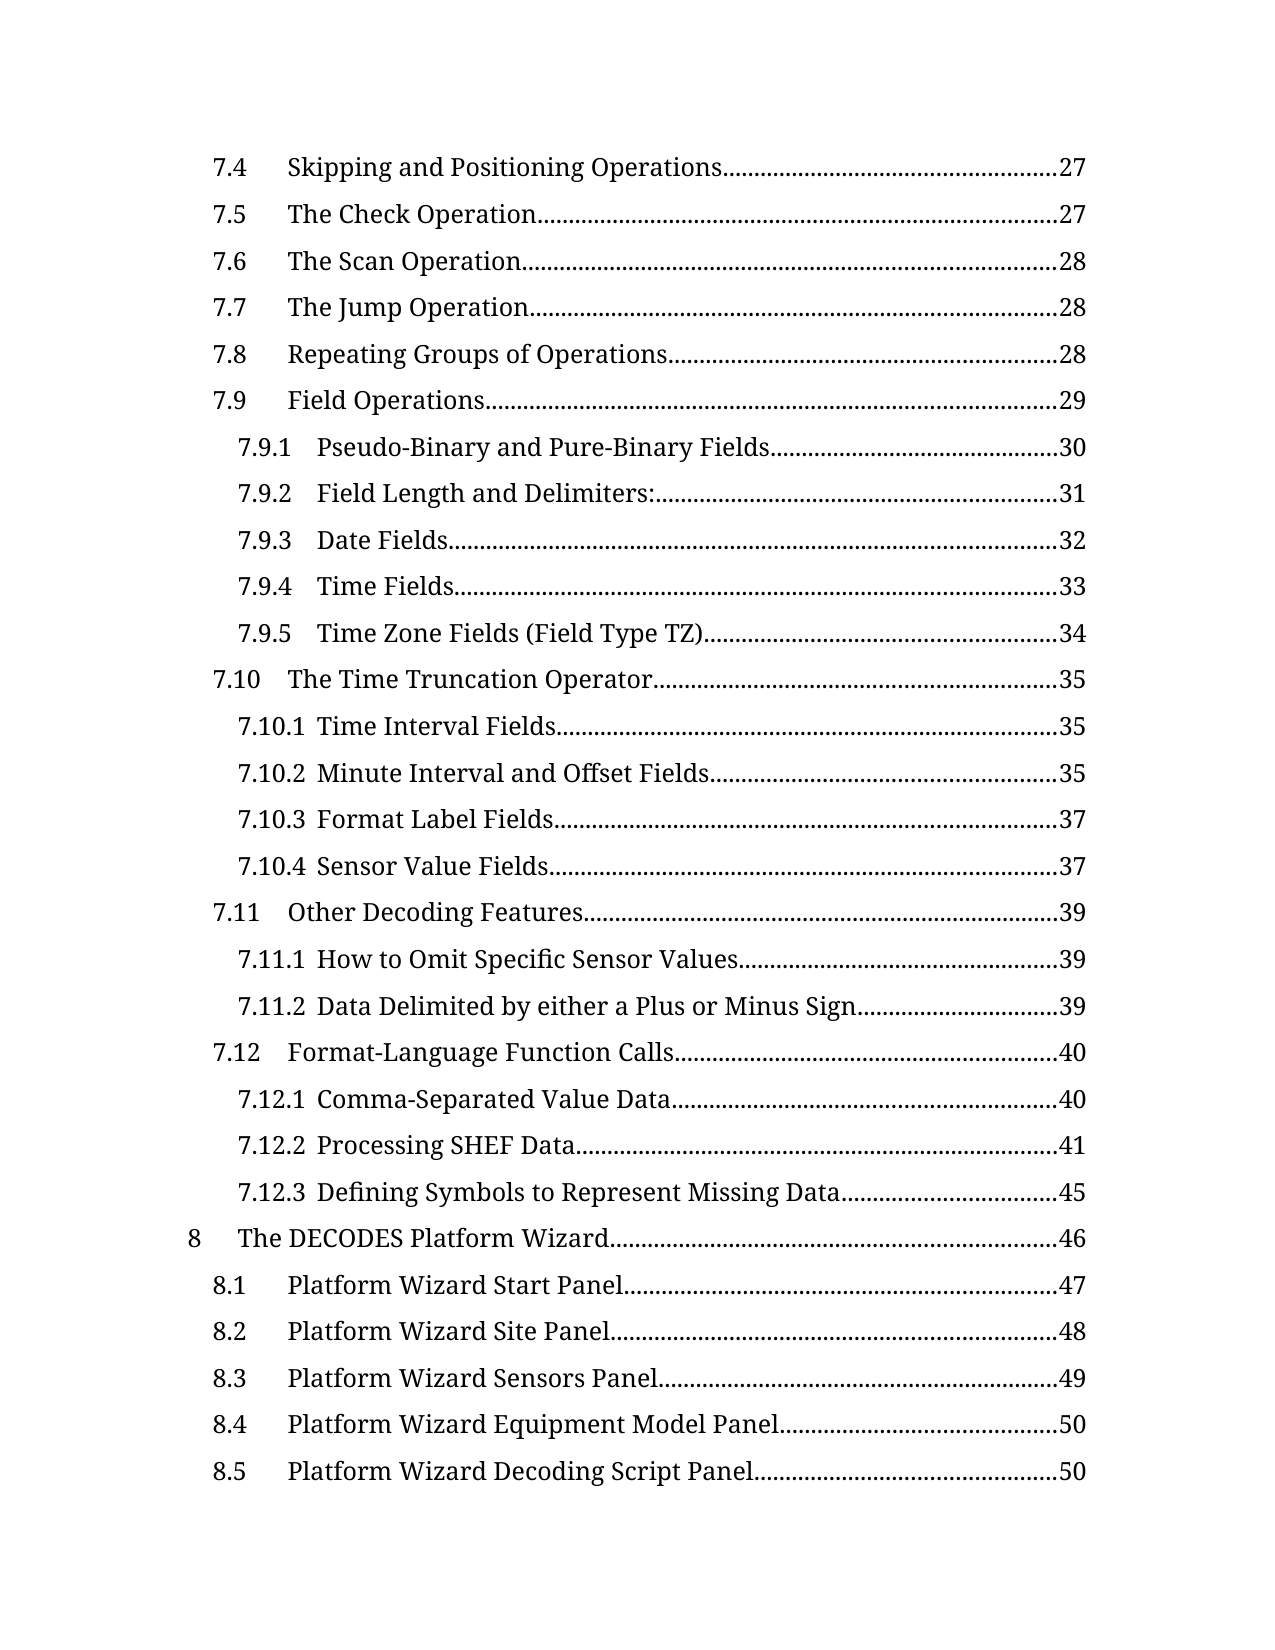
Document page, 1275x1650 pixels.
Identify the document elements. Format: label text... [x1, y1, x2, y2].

text 7.5 The Check Operation 27 [212, 197, 1087, 231]
text 7.12.3 Defining Symbols to Represent Missing Data 45 [237, 1174, 1087, 1208]
text 7.9 Field Operations 29 [212, 383, 1087, 417]
text 8.4 Platform Wizard Equipment Model Panel 50 [212, 1407, 1087, 1441]
text 8.2 Platform Wizard Site Panel 48 [212, 1314, 1087, 1348]
text 7.10.3 Format Label Fields 37 [237, 802, 1087, 836]
text 7.9.3 Date Fields 32 [237, 522, 1087, 557]
text 7.11.1 How to Omit Specific Sensor Values 39 [237, 942, 1087, 976]
text 7.8 Repeating Groups of Operations 28 [212, 336, 1087, 370]
text 7.12.1 Comma-Separated Value Data 40 [237, 1081, 1087, 1115]
text 7.9.4 Time Fields 33 [237, 569, 1087, 603]
text 7.12.2 Processing SHEF Data 41 [237, 1128, 1087, 1162]
text 7.11.2 Data Delimited by either a Plus or Minus Sign 39 [237, 988, 1087, 1022]
text 7.10.1 Time Interval Fields 35 [237, 709, 1087, 743]
text 7.9.1 Pseudo-Binary and Pure-Binary Fields 30 [237, 429, 1087, 463]
text 7.4 Skipping and Positioning Operations 27 [212, 150, 1087, 184]
text 7.9.5 Time Zone Fields (Field Type TZ) 34 [237, 616, 1087, 650]
text 7.10.4 Sensor Value Fields 37 [237, 848, 1087, 882]
text 7.9.2 Field Length and Delimiters: 31 [237, 476, 1087, 510]
text 8.3 Platform Wizard Sensors Panel 49 [212, 1361, 1087, 1395]
text 7.12 Format-Language Function Calls 40 [212, 1035, 1087, 1069]
text 7.7 The Jump Operation 28 [212, 290, 1087, 324]
text 7.10 The Time Truncation Operator 35 [212, 662, 1087, 696]
text 8.5 Platform Wizard Decoding Script Panel 50 [212, 1454, 1087, 1488]
text 7.10.2 Minute Interval and Offset Fields 35 [237, 755, 1087, 789]
text 7.6 The Scan Operation 28 [212, 243, 1087, 277]
text 7.11 Other Decoding Features 39 [212, 895, 1087, 929]
text 8.1 Platform Wizard Start Panel 47 [212, 1267, 1087, 1302]
text 8 The DECODES Platform Wizard 46 [187, 1221, 1087, 1255]
